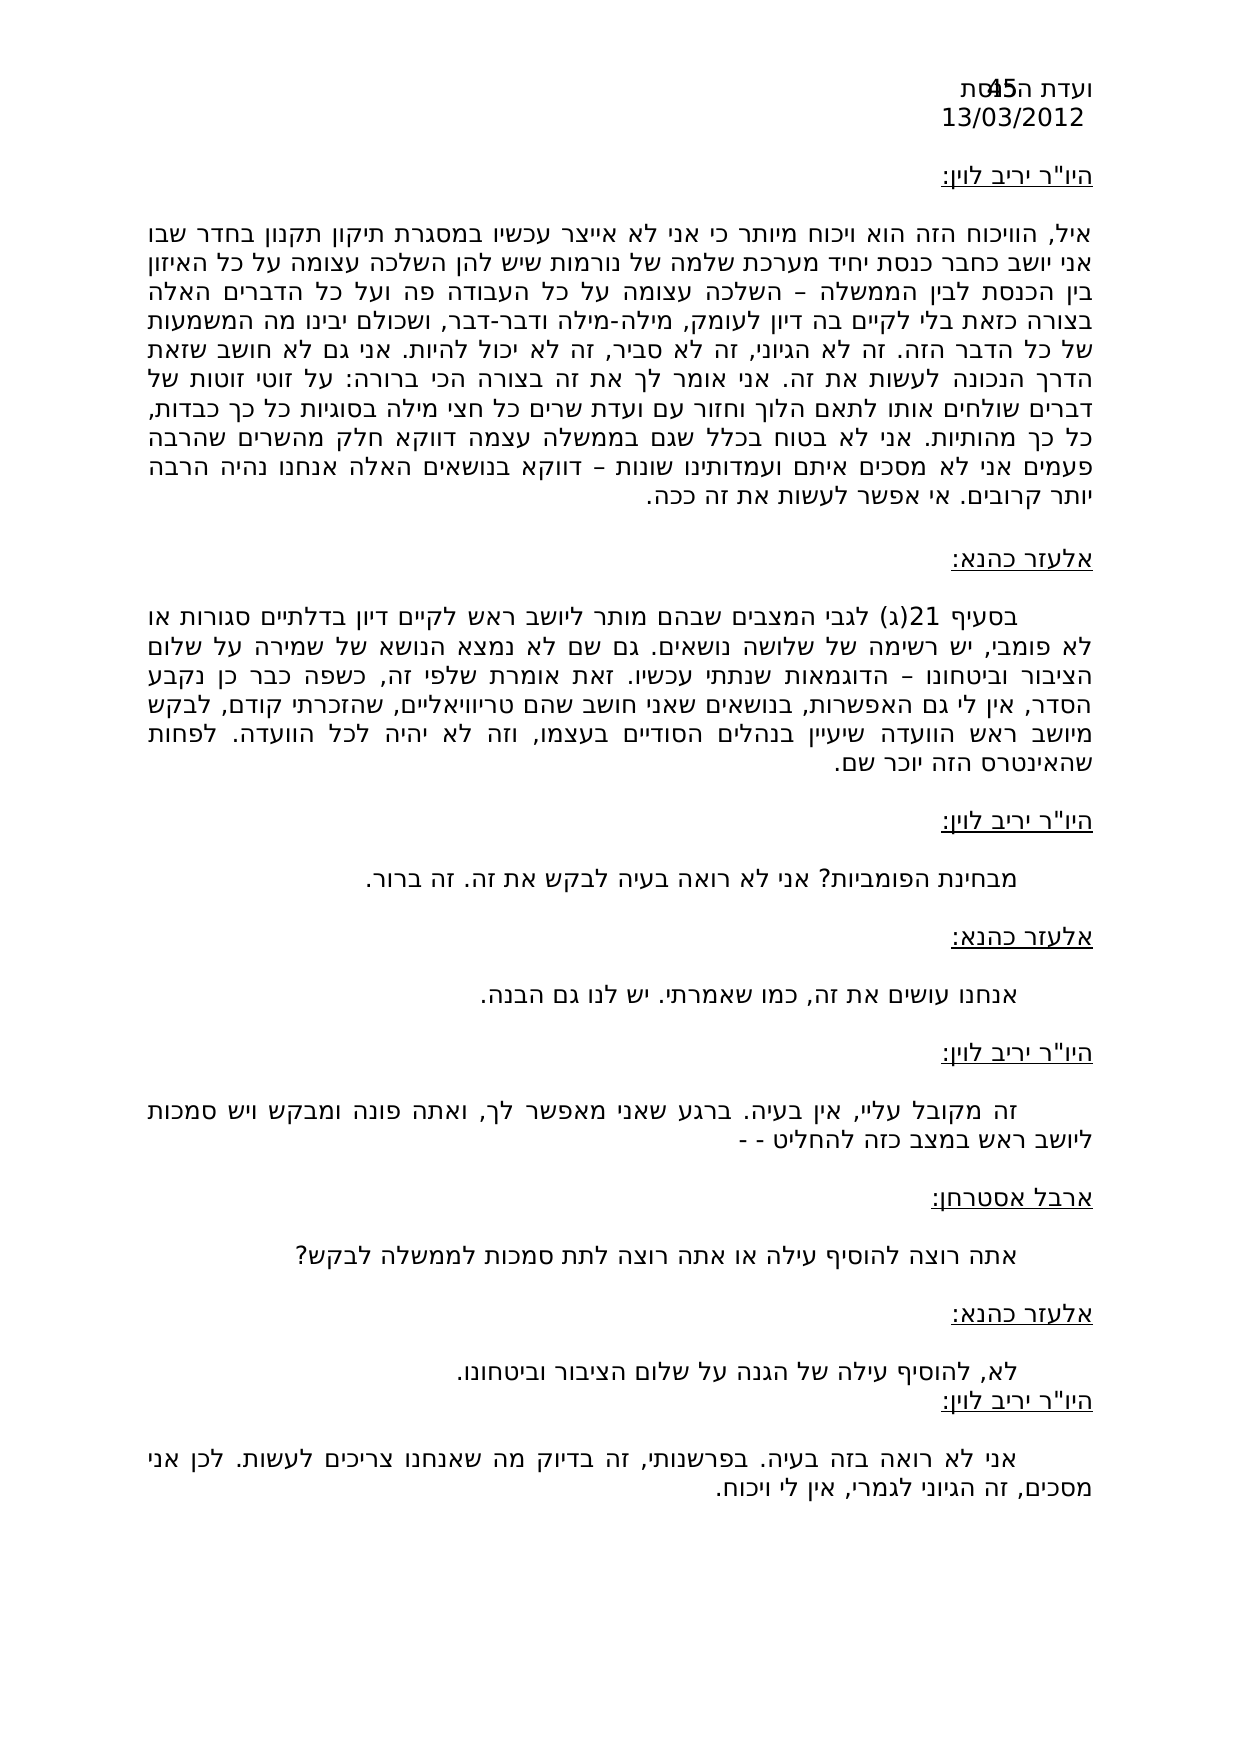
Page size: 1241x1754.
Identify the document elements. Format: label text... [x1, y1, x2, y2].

text ארבל אסטרחן: [147, 1183, 1093, 1212]
text זה מקובל עליי, אין בעיה. ברגע שאני מאפשר לך, ואתה פונה ומבקש ויש סמכות ליושב ראש במצב כזה להחליט - - [147, 1096, 1093, 1154]
text אלעזר כהנא: [147, 544, 1093, 574]
text היו"ר יריב לוין: [147, 806, 1093, 835]
text מבחינת הפומביות? אני לא רואה בעיה לבקש את זה. זה ברור. [147, 864, 1093, 893]
text היו"ר יריב לוין: [147, 1386, 1093, 1415]
text אתה רוצה להוסיף עילה או אתה רוצה לתת סמכות לממשלה לבקש? [147, 1241, 1093, 1270]
text איל, הוויכוח הזה הוא ויכוח מיותר כי אני לא אייצר עכשיו במסגרת תיקון תקנון בחדר שבו אני יושב כחבר כנסת יחיד מערכת שלמה של נורמות שיש להן השלכה עצומה על כל האיזון בין הכנסת לבין הממשלה – השלכה עצומה על כל העבודה פה ועל כל הדברים האלה בצורה כזאת בלי לקיים בה דיון לעומק, מילה-מילה ודבר-דבר, ושכולם יבינו מה המשמעות של כל הדבר הזה. זה לא הגיוני, זה לא סביר, זה לא יכול להיות. אני גם לא חושב שזאת הדרך הנכונה לעשות את זה. אני אומר לך את זה בצורה הכי ברורה: על זוטי זוטות של דברים שולחים אותו לתאם הלוך וחזור עם ועדת שרים כל חצי מילה בסוגיות כל כך כבדות, כל כך מהותיות. אני לא בטוח בכלל שגם בממשלה עצמה דווקא חלק מהשרים שהרבה פעמים אני לא מסכים איתם ועמדותינו שונות – דווקא בנושאים האלה אנחנו נהיה הרבה יותר קרובים. אי אפשר לעשות את זה ככה. [147, 219, 1093, 511]
text לא, להוסיף עילה של הגנה על שלום הציבור וביטחונו. [147, 1357, 1093, 1386]
text אלעזר כהנא: [147, 922, 1093, 951]
text היו"ר יריב לוין: [147, 1038, 1093, 1067]
text אני לא רואה בזה בעיה. בפרשנותי, זה בדיוק מה שאנחנו צריכים לעשות. לכן אני מסכים, זה הגיוני לגמרי, אין לי ויכוח. [147, 1444, 1093, 1502]
text בסעיף 21(ג) לגבי המצבים שבהם מותר ליושב ראש לקיים דיון בדלתיים סגורות או לא פומבי, יש רשימה של שלושה נושאים. גם שם לא נמצא הנושא של שמירה על שלום הציבור וביטחונו – הדוגמאות שנתתי עכשיו. זאת אומרת שלפי זה, כשפה כבר כן נקבע הסדר, אין לי גם האפשרות, בנושאים שאני חושב שהם טריוויאליים, שהזכרתי קודם, לבקש מיושב ראש הוועדה שיעיין בנהלים הסודיים בעצמו, וזה לא יהיה לכל הוועדה. לפחות שהאינטרס הזה יוכר שם. [147, 602, 1093, 777]
text אנחנו עושים את זה, כמו שאמרתי. יש לנו גם הבנה. [147, 980, 1093, 1009]
text אלעזר כהנא: [147, 1299, 1093, 1328]
text היו"ר יריב לוין: [147, 161, 1093, 190]
